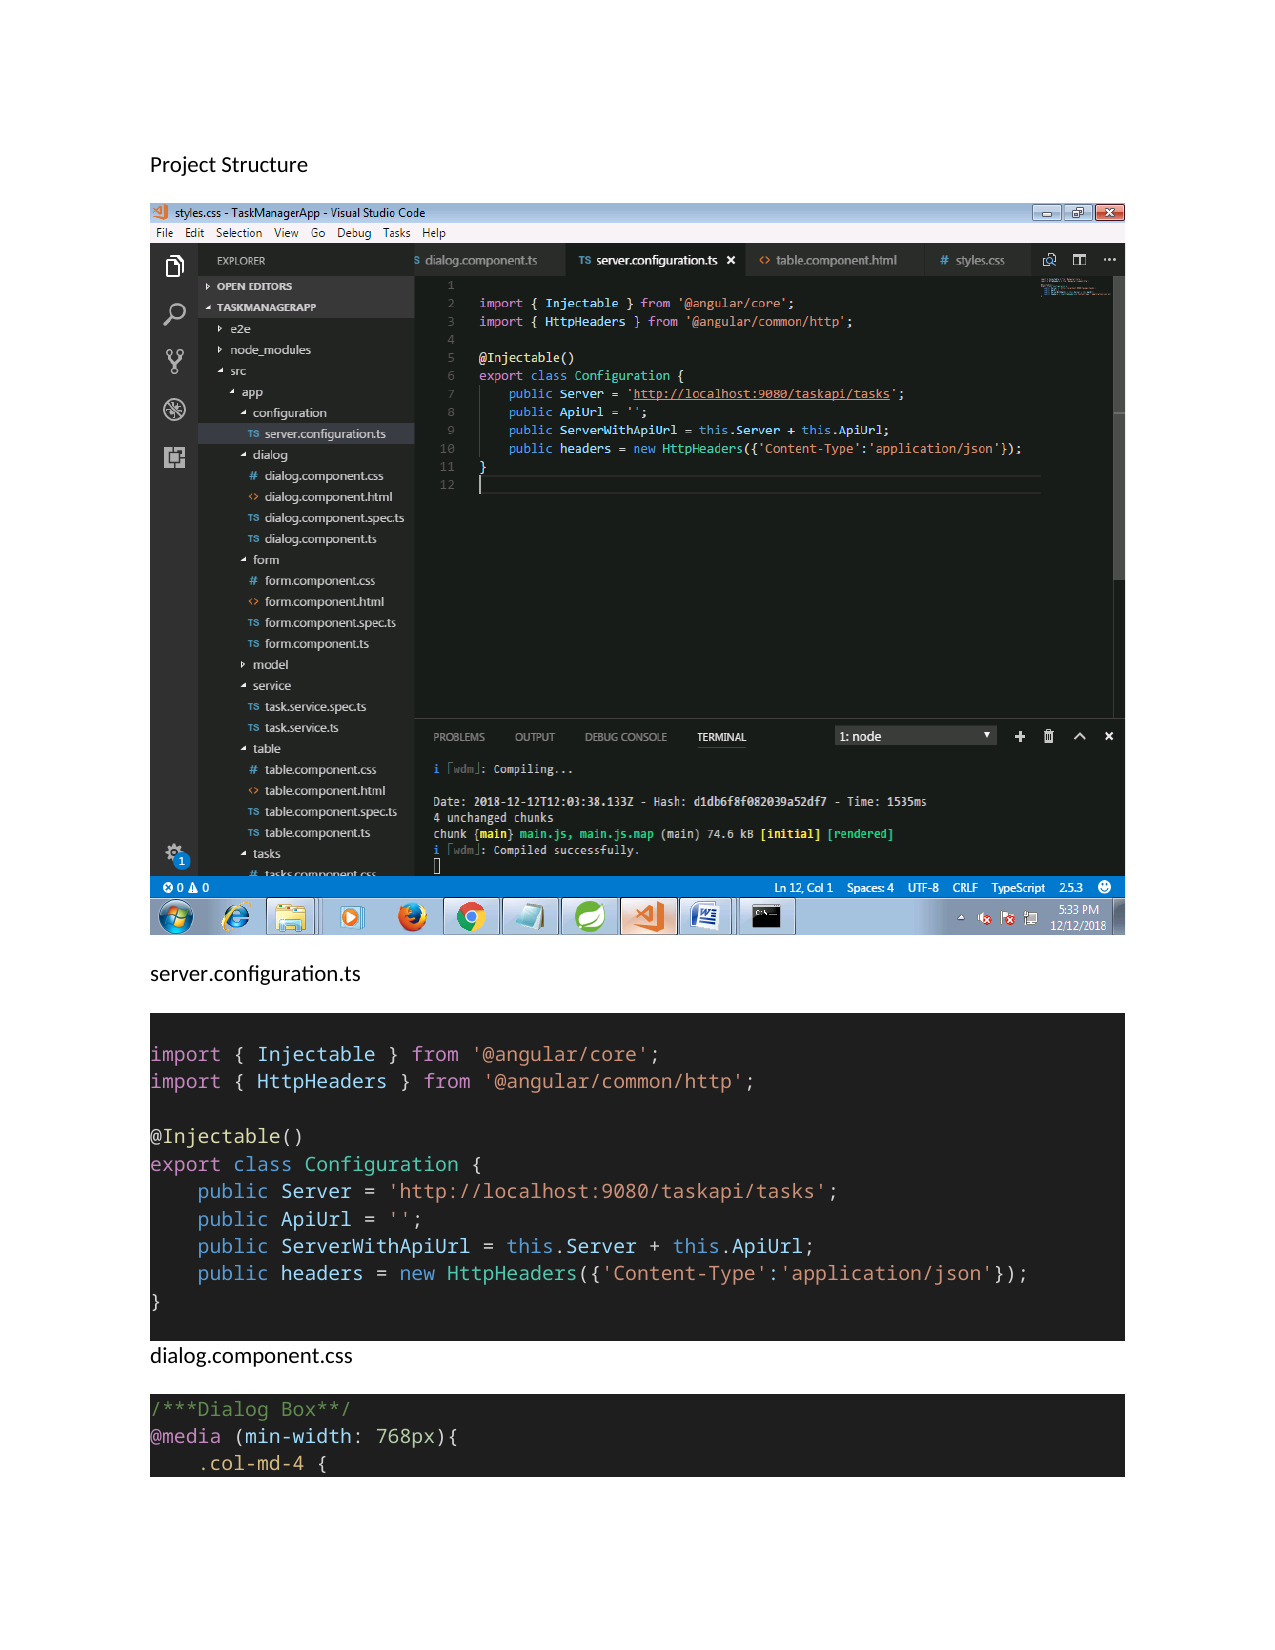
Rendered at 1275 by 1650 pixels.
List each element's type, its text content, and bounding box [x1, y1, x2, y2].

text import { Injectable } from '@angular/core'; [150, 1040, 1125, 1067]
text } [150, 1287, 1125, 1314]
text import { HttpHeaders } from '@angular/common/http'; [150, 1067, 1125, 1095]
text dialog.component.css [150, 1341, 1125, 1369]
text public ServerWithApiUrl = this.Server + this.ApiUrl; [150, 1232, 1125, 1259]
picture [150, 203, 1125, 935]
text /***Dialog Box**/ [150, 1394, 1125, 1422]
text public ApiUrl = ''; [150, 1204, 1125, 1232]
text public headers = new HttpHeaders({'Content-Type':'application/json'}); [150, 1259, 1125, 1287]
text public Server = 'http://localhost:9080/taskapi/tasks'; [150, 1177, 1125, 1204]
text @media (min-width: 768px){ [150, 1422, 1125, 1449]
text Project Structure [150, 150, 1125, 178]
text server.configuration.ts [150, 959, 1125, 988]
text .col-md-4 { [150, 1449, 1125, 1477]
text export class Configuration { [150, 1149, 1125, 1177]
text @Injectable() [150, 1122, 1125, 1149]
